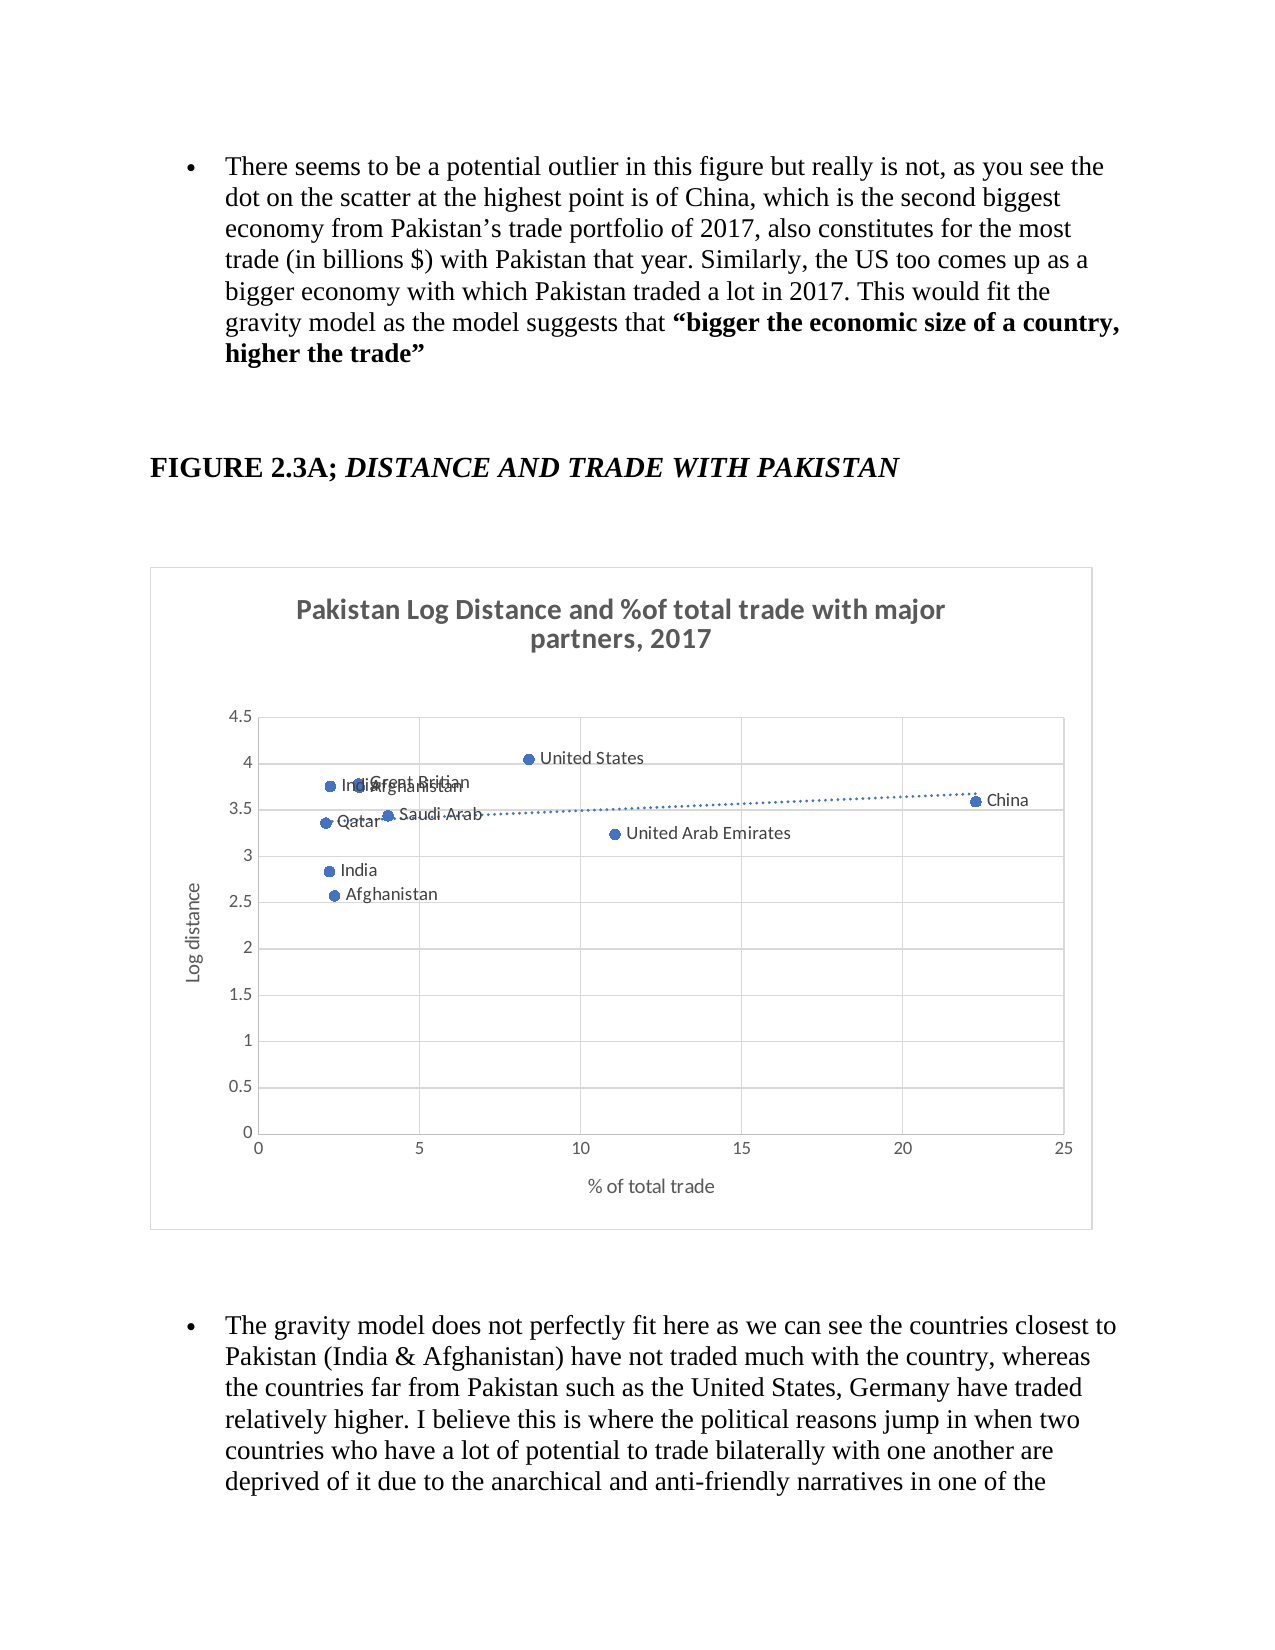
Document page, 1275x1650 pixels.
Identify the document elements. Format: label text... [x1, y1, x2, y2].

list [187, 1309, 1125, 1496]
list There seems to be a potential outlier in this figure but really is not, as you see the dot on the scatter at the highest point is of China, which is the second biggest economy from Pakistan’s trade portfolio of 2017, also constitutes for the most trade (in billions $) with Pakistan that year. Similarly, the US too comes up as a bigger economy with which Pakistan traded a lot in 2017. This would fit the gravity model as the model suggests that “bigger the economic size of a country, higher the trade” [187, 150, 1125, 368]
text FIGURE 2.3A; DISTANCE AND TRADE WITH PAKISTAN [150, 451, 1125, 484]
